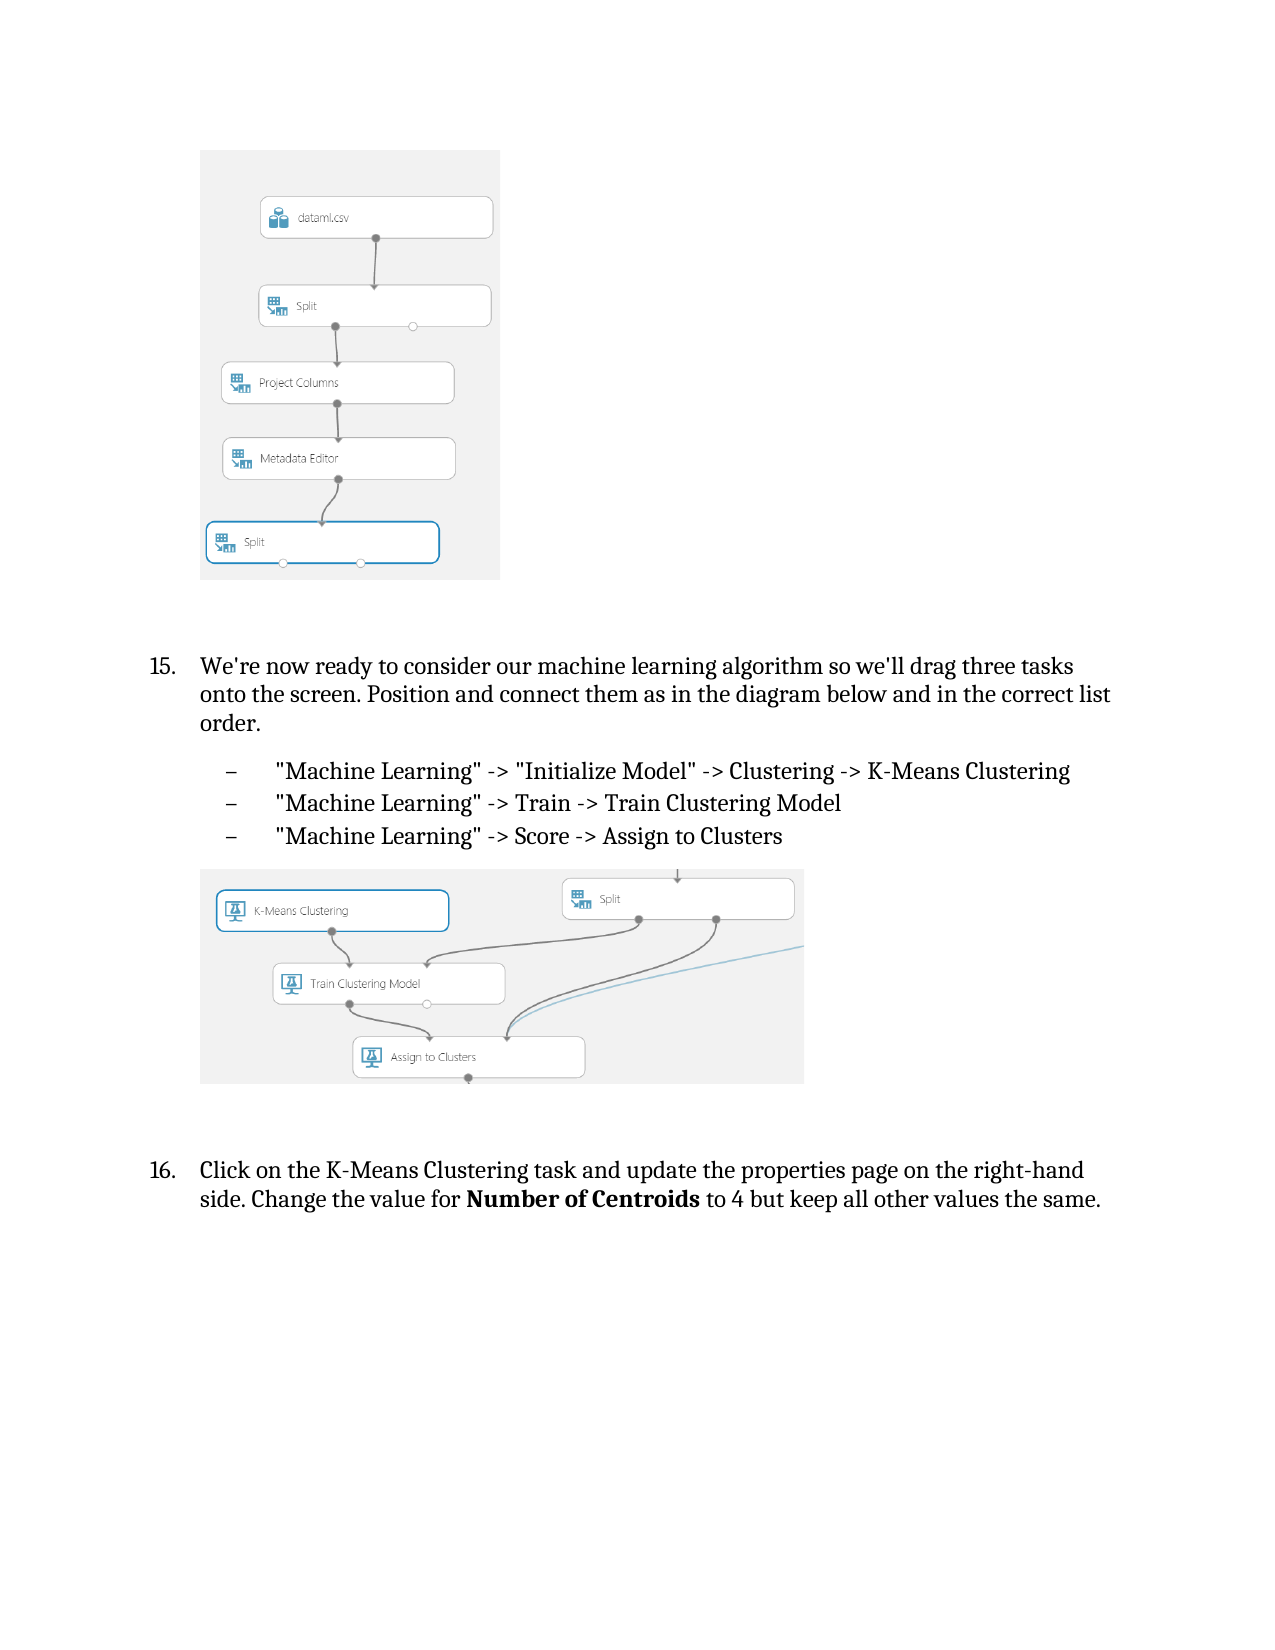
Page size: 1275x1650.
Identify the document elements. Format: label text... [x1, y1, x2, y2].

picture [200, 869, 805, 1084]
list "Machine Learning" -> "Initialize Model" -> Clustering -> K-Means Clustering [225, 757, 1125, 785]
list "Machine Learning" -> Train -> Train Clustering Model [225, 789, 1125, 818]
picture [200, 150, 501, 580]
list Click on the K-Means Clustering task and update the properties page on the right-hand side. Change the value for Number of Centroids to 4 but keep all other values the same. [150, 1156, 1125, 1214]
list "Machine Learning" -> Score -> Assign to Clusters [225, 822, 1125, 850]
list We're now ready to consider our machine learning algorithm so we'll drag three tasks onto the screen. Position and connect them as in the diagram below and in the correct list order. [150, 652, 1125, 738]
